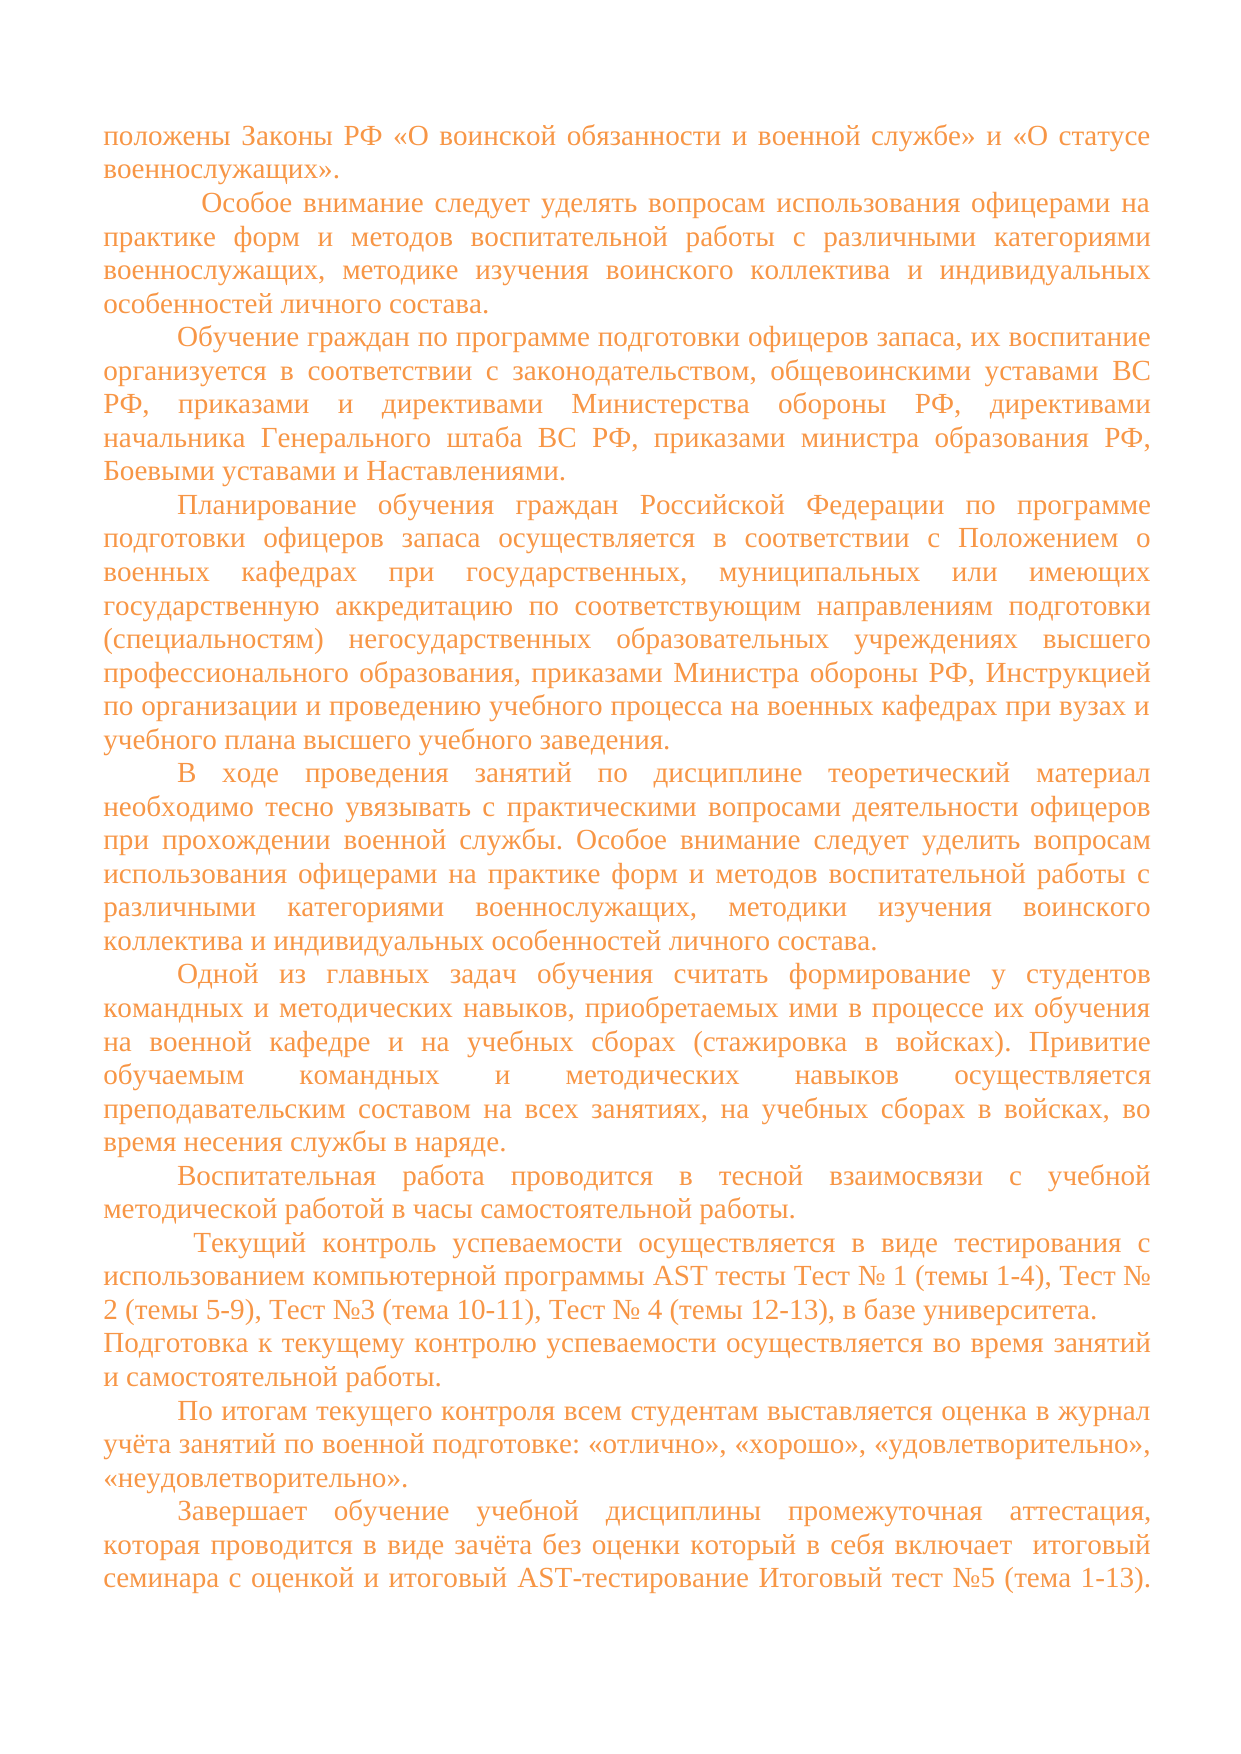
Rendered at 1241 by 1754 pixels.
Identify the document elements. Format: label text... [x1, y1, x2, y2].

text Одной из главных задач обучения считать формирование у студентов командных и методических навыков, приобретаемых ими в процессе их обучения на военной кафедре и на учебных сборах (стажировка в войсках). Привитие обучаемым командных и методических навыков осуществляется преподавательским составом на всех занятиях, на учебных сборах в войсках, во время несения службы в наряде. [103, 957, 1152, 1158]
text Воспитательная работа проводится в тесной взаимосвязи с учебной методической работой в часы самостоятельной работы. [103, 1158, 1152, 1225]
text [103, 118, 1152, 185]
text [103, 1493, 1152, 1594]
text Планирование обучения граждан Российской Федерации по программе подготовки офицеров запаса осуществляется в соответствии с Положением о военных кафедрах при государственных, муниципальных или имеющих государственную аккредитацию по соответствующим направлениям подготовки (специальностям) негосударственных образовательных учреждениях высшего профессионального образования, приказами Министра обороны РФ, Инструкцией по организации и проведению учебного процесса на военных кафедрах при вузах и учебного плана высшего учебного заведения. [103, 487, 1152, 755]
text Текущий контроль успеваемости осуществляется в виде тестирования с использованием компьютерной программы AST тесты Тест № 1 (темы 1-4), Тест № 2 (темы 5-9), Тест №3 (тема 10-11), Тест № 4 (темы 12-13), в базе университета. [103, 1225, 1152, 1326]
text Обучение граждан по программе подготовки офицеров запаса, их воспитание организуется в соответствии с законодательством, общевоинскими уставами ВС РФ, приказами и директивами Министерства обороны РФ, директивами начальника Генерального штаба ВС РФ, приказами министра образования РФ, Боевыми уставами и Наставлениями. [103, 319, 1152, 487]
text Подготовка к текущему контролю успеваемости осуществляется во время занятий и самостоятельной работы. [103, 1326, 1152, 1393]
text Особое внимание следует уделять вопросам использования офицерами на практике форм и методов воспитательной работы с различными категориями военнослужащих, методике изучения воинского коллектива и индивидуальных особенностей личного состава. [103, 185, 1152, 319]
text В ходе проведения занятий по дисциплине теоретический материал необходимо тесно увязывать с практическими вопросами деятельности офицеров при прохождении военной службы. Особое внимание следует уделить вопросам использования офицерами на практике форм и методов воспитательной работы с различными категориями военнослужащих, методики изучения воинского коллектива и индивидуальных особенностей личного состава. [103, 755, 1152, 957]
text По итогам текущего контроля всем студентам выставляется оценка в журнал учёта занятий по военной подготовке: «отлично», «хорошо», «удовлетворительно», «неудовлетворительно». [103, 1393, 1152, 1493]
